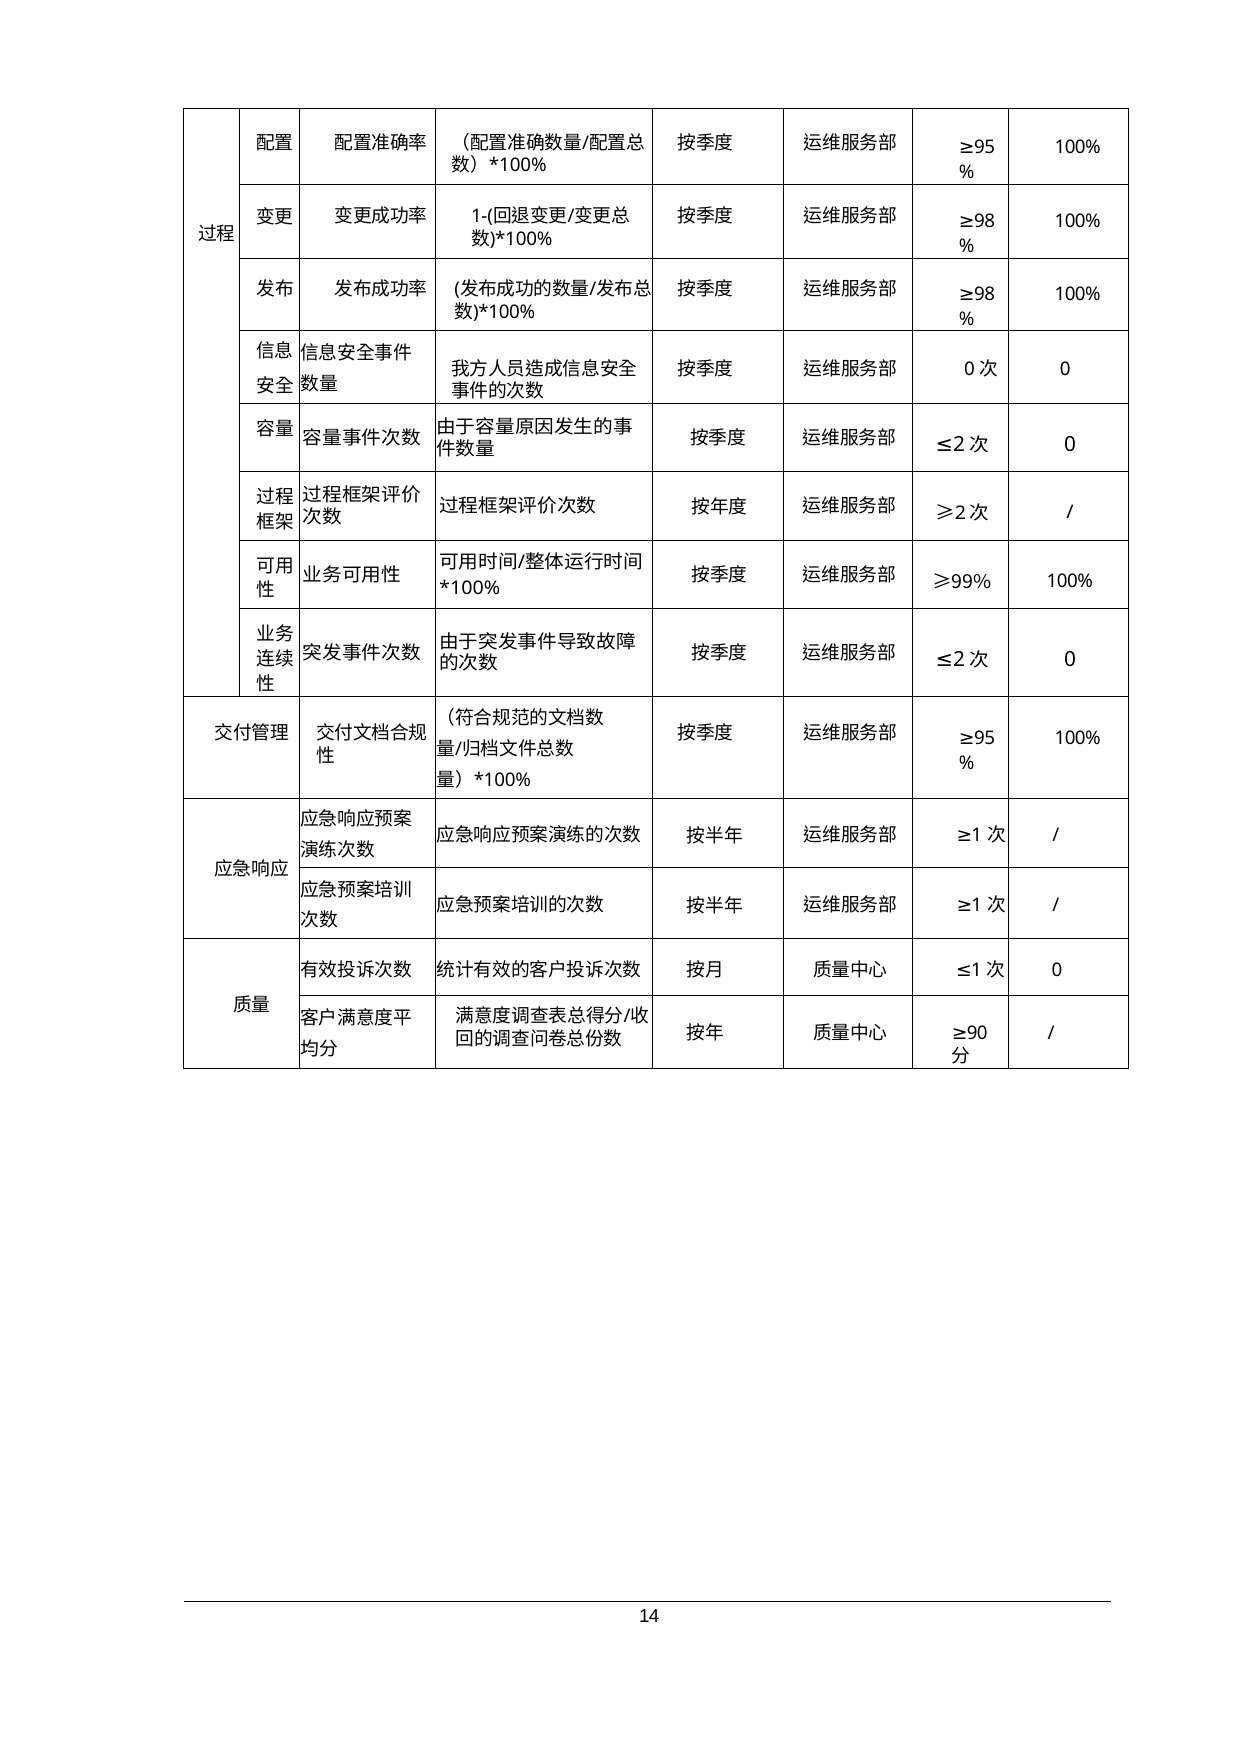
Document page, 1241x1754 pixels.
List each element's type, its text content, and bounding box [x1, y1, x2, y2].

table_cell 运维服务部 [784, 868, 912, 937]
table_cell （符合规范的文档数量/归档文件总数量）*100% [436, 697, 652, 797]
table_cell 1-(回退变更/变更总数)*100% [436, 185, 652, 258]
table_cell 运维服务部 [784, 259, 912, 330]
table_cell 运维服务部 [784, 109, 912, 184]
table_cell 质量中心 [784, 996, 912, 1067]
table_cell / [1009, 472, 1128, 539]
table_cell 100% [1009, 259, 1128, 330]
table_cell 按季度 [653, 404, 783, 471]
table_cell 按半年 [653, 799, 783, 867]
table_cell ≤1 次 [913, 939, 1008, 995]
table_cell 运维服务部 [784, 799, 912, 867]
table_cell 按季度 [653, 259, 783, 330]
table_cell ≥98% [913, 185, 1008, 258]
table_cell 0 [1009, 331, 1128, 403]
table_cell ≤2次 [913, 609, 1008, 696]
table_cell 满意度调查表总得分/收回的调查问卷总份数 [436, 996, 652, 1067]
table_cell / [1009, 996, 1128, 1067]
table_cell 变更成功率 [300, 185, 435, 258]
table_cell 变更 [240, 185, 299, 258]
table_cell 质量中心 [784, 939, 912, 995]
table_cell 按季度 [653, 109, 783, 184]
table_cell 突发事件次数 [300, 609, 435, 696]
table_cell 100% [1009, 697, 1128, 797]
table_cell 运维服务部 [784, 541, 912, 608]
table_cell 运维服务部 [784, 404, 912, 471]
table_cell 配置 [240, 109, 299, 184]
table_cell 应急预案培训次数 [300, 868, 435, 937]
table_cell 0 [1009, 939, 1128, 995]
table_cell 100% [1009, 109, 1128, 184]
table_cell 0 [1009, 609, 1128, 696]
table_cell （配置准确数量/配置总数）*100% [436, 109, 652, 184]
table_cell 过程框架评价次数 [300, 472, 435, 539]
table_cell ≥2次 [913, 472, 1008, 539]
table_cell ≥1 次 [913, 868, 1008, 937]
table_cell 交付文档合规性 [300, 697, 435, 797]
table_cell 容量 [240, 404, 299, 471]
table_cell 发布 [240, 259, 299, 330]
table_cell / [1009, 799, 1128, 867]
table_cell 按季度 [653, 331, 783, 403]
table_cell 0 次 [913, 331, 1008, 403]
table_cell 运维服务部 [784, 331, 912, 403]
table_cell 过程 [184, 109, 239, 696]
table_cell 应急响应预案演练的次数 [436, 799, 652, 867]
table_cell 配置准确率 [300, 109, 435, 184]
table_cell 我方人员造成信息安全事件的次数 [436, 331, 652, 403]
table_cell 100% [1009, 185, 1128, 258]
table_cell ≥95% [913, 697, 1008, 797]
table_cell 有效投诉次数 [300, 939, 435, 995]
table_cell 按年 [653, 996, 783, 1067]
table_cell 按月 [653, 939, 783, 995]
table_cell 按季度 [653, 185, 783, 258]
table_cell 按季度 [653, 697, 783, 797]
table_cell ≤2次 [913, 404, 1008, 471]
table_cell 可用性 [240, 541, 299, 608]
table_cell 按半年 [653, 868, 783, 937]
table_cell ≥98% [913, 259, 1008, 330]
table_cell 运维服务部 [784, 472, 912, 539]
table_cell 过程框架评价次数 [436, 472, 652, 539]
table_cell 由于突发事件导致故障的次数 [436, 609, 652, 696]
table_cell ≥95% [913, 109, 1008, 184]
table_cell 运维服务部 [784, 609, 912, 696]
table_cell (发布成功的数量/发布总数)*100% [436, 259, 652, 330]
table_cell 质量 [184, 939, 299, 1067]
table_cell 由于容量原因发生的事件数量 [436, 404, 652, 471]
table_cell 应急响应 [184, 799, 299, 937]
table_cell ≥1 次 [913, 799, 1008, 867]
table_cell 0 [1009, 404, 1128, 471]
table_cell 信息安全事件数量 [300, 331, 435, 403]
table_cell 发布成功率 [300, 259, 435, 330]
table_cell 客户满意度平均分 [300, 996, 435, 1067]
table_cell 过程框架 [240, 472, 299, 539]
table_cell ≥90 分 [913, 996, 1008, 1067]
table_cell 业务连续性 [240, 609, 299, 696]
table_cell 交付管理 [184, 697, 299, 797]
table_cell 容量事件次数 [300, 404, 435, 471]
table_cell ≥99% [913, 541, 1008, 608]
table_cell 运维服务部 [784, 185, 912, 258]
table_cell 应急响应预案演练次数 [300, 799, 435, 867]
table_cell 可用时间/整体运行时间*100% [436, 541, 652, 608]
table_cell 业务可用性 [300, 541, 435, 608]
table_cell 按年度 [653, 472, 783, 539]
table_cell 统计有效的客户投诉次数 [436, 939, 652, 995]
table_cell 应急预案培训的次数 [436, 868, 652, 937]
table_cell 运维服务部 [784, 697, 912, 797]
table_cell 按季度 [653, 541, 783, 608]
table_cell 按季度 [653, 609, 783, 696]
table_cell 信息 安全 [240, 331, 299, 403]
table_cell 100% [1009, 541, 1128, 608]
table_cell / [1009, 868, 1128, 937]
